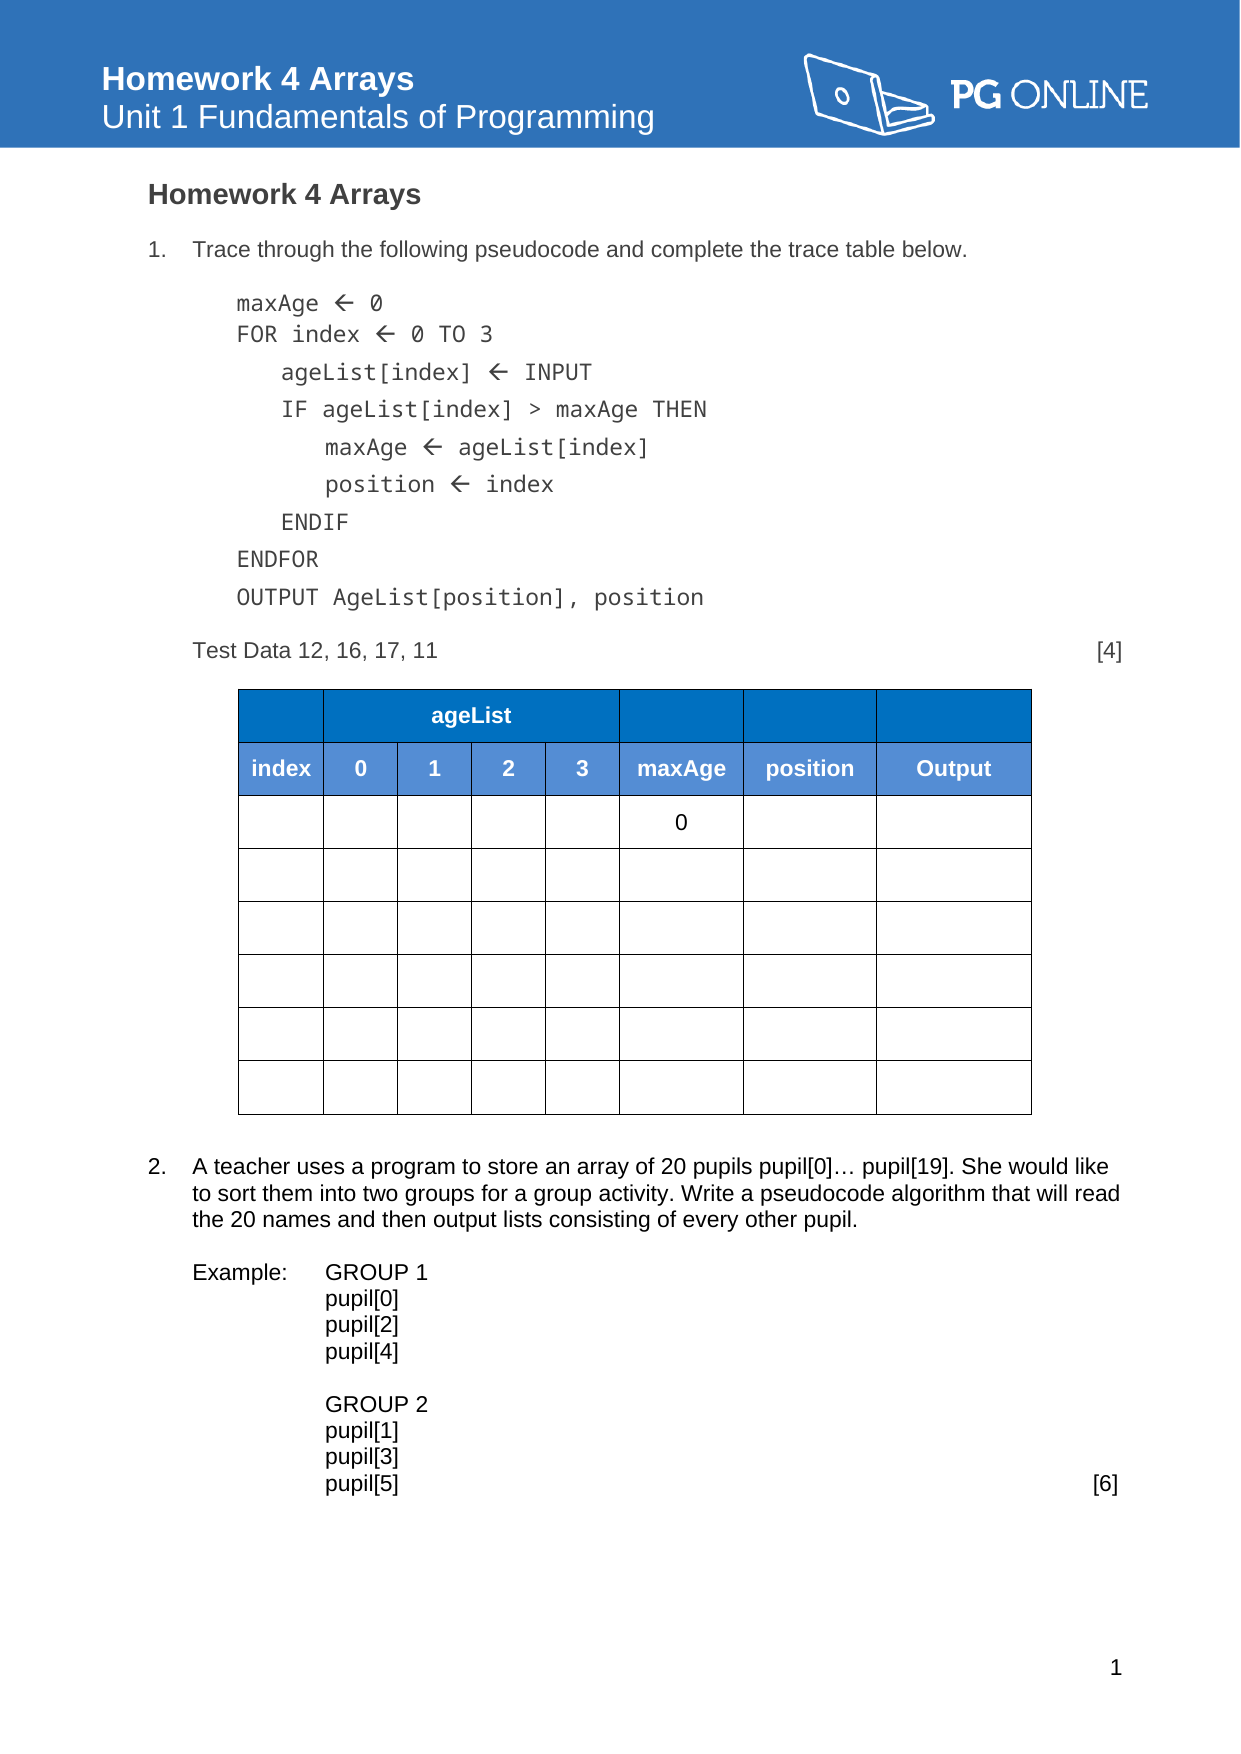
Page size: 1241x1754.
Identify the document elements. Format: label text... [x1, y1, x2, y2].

table_cell 0 [620, 796, 743, 848]
table_cell [239, 1008, 323, 1060]
table_cell [324, 849, 397, 901]
table_cell [324, 902, 397, 954]
table_cell [239, 1061, 323, 1113]
table_cell [620, 955, 743, 1007]
table_cell [744, 902, 876, 954]
table_cell Output [877, 743, 1031, 795]
table_cell [239, 902, 323, 954]
table_cell 0 [324, 743, 397, 795]
text pupil[0] [148, 1285, 1122, 1311]
table_cell [472, 796, 545, 848]
table_header [877, 690, 1031, 742]
subtitle maxAge ageList[index] [148, 431, 1122, 462]
table_cell [324, 1008, 397, 1060]
subtitle ageList[index] INPUT [148, 356, 1122, 387]
text GROUP 2 [148, 1391, 1122, 1417]
table_cell [324, 796, 397, 848]
table_cell [877, 1008, 1031, 1060]
table_header ageList [324, 690, 619, 742]
table_cell [877, 902, 1031, 954]
table_cell [398, 1061, 471, 1113]
text pupil[4] [148, 1338, 1122, 1364]
subtitle IF ageList[index] > maxAge THEN [148, 393, 1122, 424]
table_cell [546, 902, 619, 954]
table_cell [472, 1061, 545, 1113]
subtitle Homework 4 Arrays [148, 177, 1122, 211]
text pupil[2] [148, 1311, 1122, 1338]
subtitle FOR index 0 TO 3 [148, 318, 1122, 349]
table_cell [398, 902, 471, 954]
table_cell [239, 796, 323, 848]
table_cell [398, 955, 471, 1007]
subtitle 1. Trace through the following pseudocode and complete the trace table below. [148, 236, 1122, 262]
subtitle position index [148, 468, 1122, 499]
subtitle maxAge 0 [148, 287, 1122, 318]
table_cell [620, 902, 743, 954]
table_cell [239, 955, 323, 1007]
table_cell [546, 1008, 619, 1060]
table_cell [472, 902, 545, 954]
table_cell [744, 849, 876, 901]
table_cell [744, 1061, 876, 1113]
table_cell maxAge [620, 743, 743, 795]
table_cell [877, 796, 1031, 848]
table_cell index [239, 743, 323, 795]
table_cell [398, 796, 471, 848]
text pupil[3] [148, 1443, 1122, 1469]
table_cell [744, 796, 876, 848]
table_cell [877, 849, 1031, 901]
table_cell [620, 1008, 743, 1060]
table_cell [546, 955, 619, 1007]
table_cell [239, 849, 323, 901]
table_cell position [744, 743, 876, 795]
text Example: GROUP 1 [148, 1259, 1122, 1285]
table_cell [744, 1008, 876, 1060]
table_cell [324, 1061, 397, 1113]
picture [803, 53, 1148, 136]
text pupil[5] [6] [148, 1469, 1122, 1496]
table_cell 1 [398, 743, 471, 795]
table_cell [398, 849, 471, 901]
table_cell [472, 955, 545, 1007]
table_cell [877, 955, 1031, 1007]
table_cell [324, 955, 397, 1007]
table_cell [546, 849, 619, 901]
table_cell [877, 1061, 1031, 1113]
subtitle ENDFOR [148, 543, 1122, 574]
table_cell [546, 796, 619, 848]
table_cell [398, 1008, 471, 1060]
table_cell [620, 1061, 743, 1113]
subtitle ENDIF [148, 506, 1122, 537]
table_cell [472, 1008, 545, 1060]
text pupil[1] [148, 1417, 1122, 1443]
table_header [744, 690, 876, 742]
subtitle OUTPUT AgeList[position], position [148, 581, 1122, 612]
table_cell 2 [472, 743, 545, 795]
table_header [620, 690, 743, 742]
table_cell 3 [546, 743, 619, 795]
table_cell [744, 955, 876, 1007]
subtitle Test Data 12, 16, 17, 11 [4] [148, 637, 1122, 663]
table_cell [620, 849, 743, 901]
table_cell [472, 849, 545, 901]
table_cell [546, 1061, 619, 1113]
table_header [239, 690, 323, 742]
text 2. A teacher uses a program to store an array of 20 pupils pupil[0]… pupil[19]. She would like to sort them into two groups for a group activity. Write a pseudocode algorithm that will read the 20 names and then output lists consisting of every other pupil. [148, 1153, 1122, 1232]
